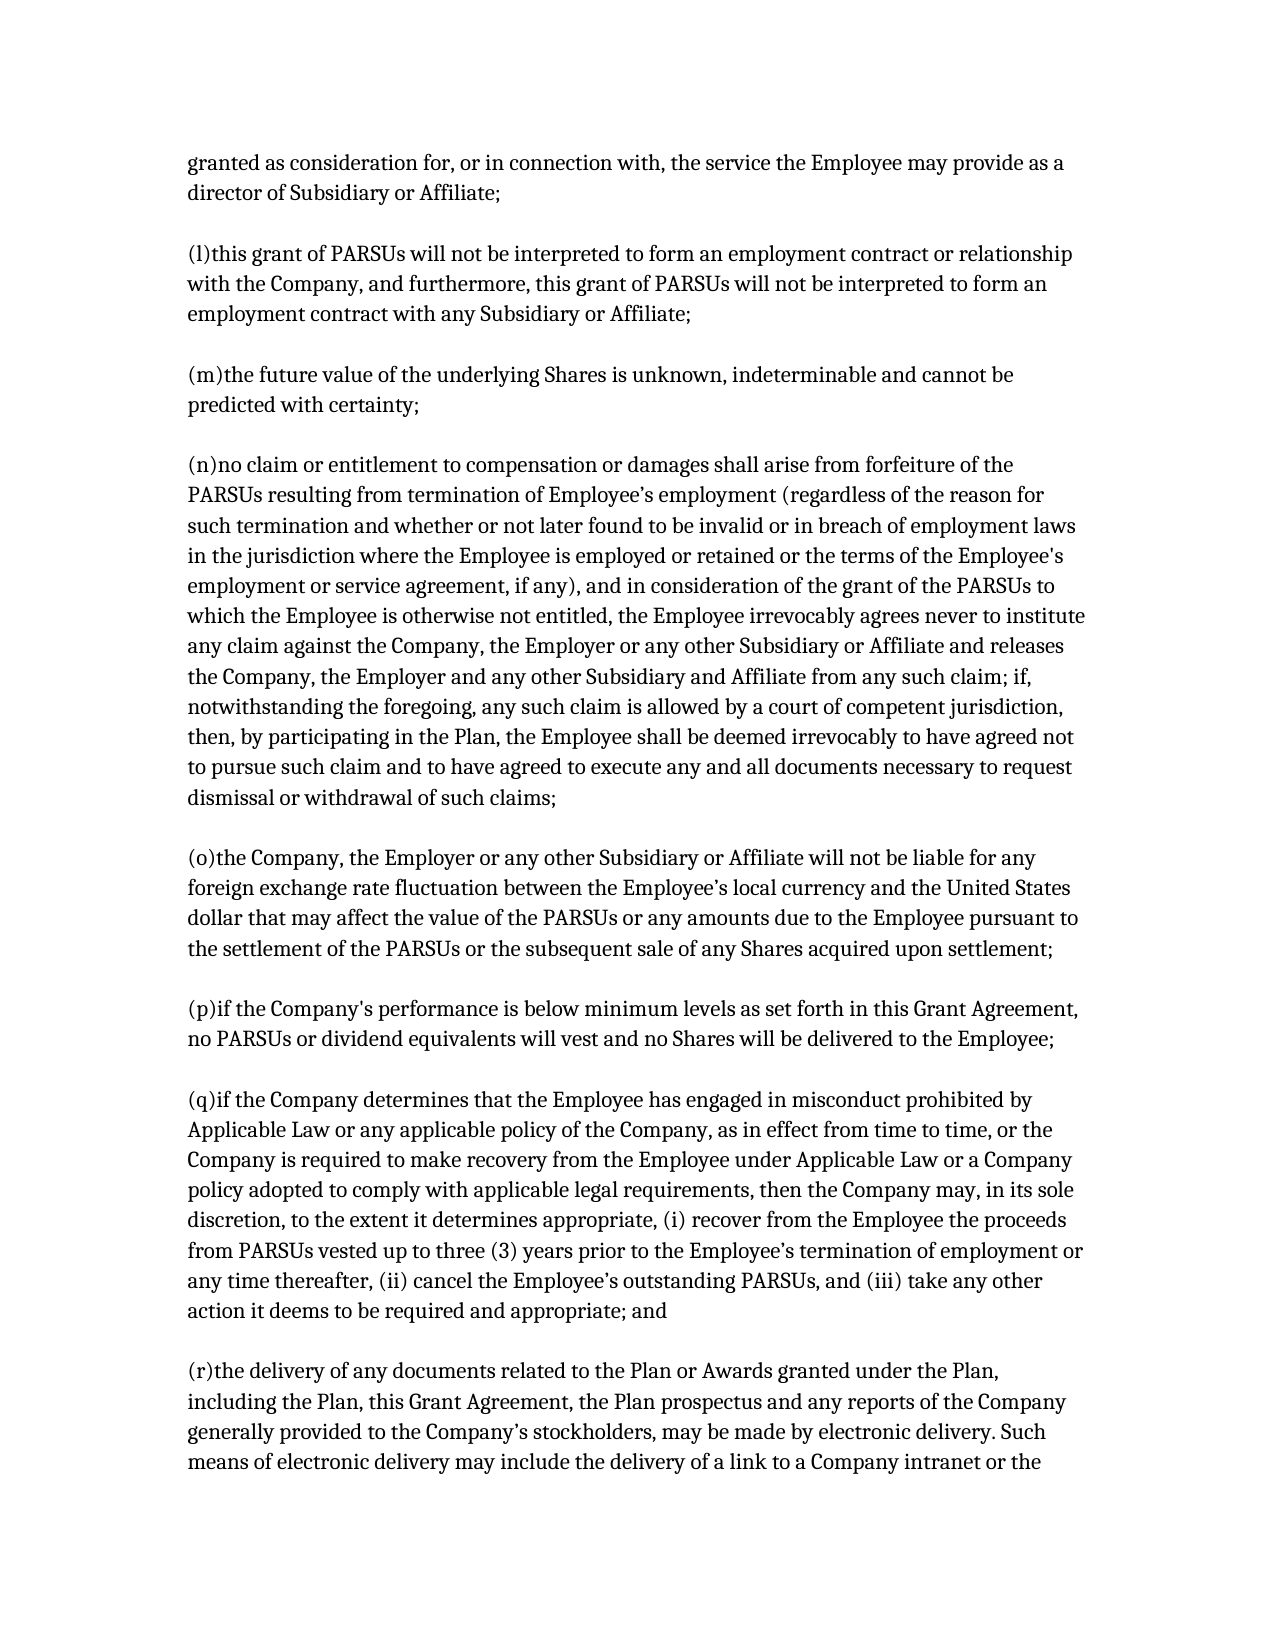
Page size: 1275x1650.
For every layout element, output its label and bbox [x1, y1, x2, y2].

text [187, 150, 1087, 1475]
